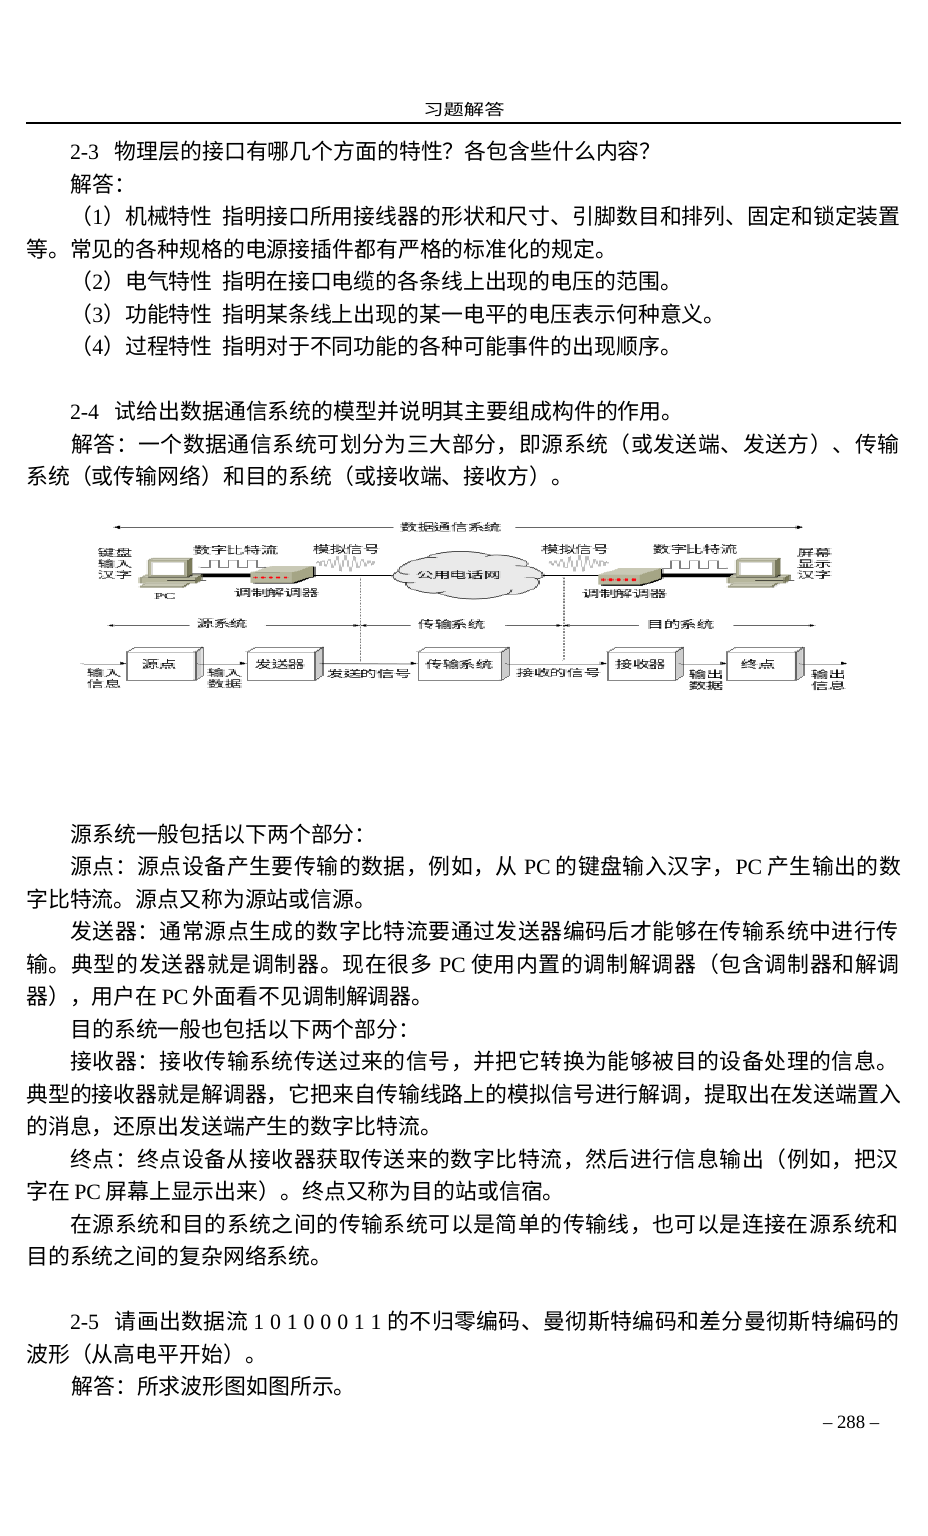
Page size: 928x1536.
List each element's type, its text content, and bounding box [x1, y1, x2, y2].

text 接收器：接收传输系统传送过来的信号，并把它转换为能够被目的设备处理的信息。典型的接收器就是解调器，它把来自传输线路上的模拟信号进行解调，提取出在发送端置入的消息，还原出发送端产生的数字比特流。 [26, 1044, 901, 1141]
text 源系统一般包括以下两个部分： [26, 816, 901, 849]
list 请画出数据流1 0 1 0 0 0 1 1的不归零编码、曼彻斯特编码和差分曼彻斯特编码的波形（从高电平开始）。 [26, 1304, 901, 1369]
text （4）过程特性 指明对于不同功能的各种可能事件的出现顺序。 [26, 329, 901, 361]
text （3）功能特性 指明某条线上出现的某一电平的电压表示何种意义。 [26, 296, 901, 329]
text （2）电气特性 指明在接口电缆的各条线上出现的电压的范围。 [26, 264, 901, 296]
text 解答： [26, 166, 901, 199]
text 在源系统和目的系统之间的传输系统可以是简单的传输线，也可以是连接在源系统和目的系统之间的复杂网络系统。 [26, 1206, 901, 1271]
list 物理层的接口有哪几个方面的特性？各包含些什么内容？ [26, 134, 901, 166]
text 源点：源点设备产生要传输的数据，例如，从PC的键盘输入汉字，PC产生输出的数字比特流。源点又称为源站或信源。 [26, 849, 901, 914]
text 发送器：通常源点生成的数字比特流要通过发送器编码后才能够在传输系统中进行传输。典型的发送器就是调制器。现在很多PC使用内置的调制解调器（包含调制器和解调器），用户在PC外面看不见调制解调器。 [26, 914, 901, 1011]
text （1）机械特性 指明接口所用接线器的形状和尺寸、引脚数目和排列、固定和锁定装置等。常见的各种规格的电源接插件都有严格的标准化的规定。 [26, 199, 901, 264]
text 解答：所求波形图如图所示。 [26, 1369, 901, 1401]
list 试给出数据通信系统的模型并说明其主要组成构件的作用。 [26, 394, 901, 426]
text 终点：终点设备从接收器获取传送来的数字比特流，然后进行信息输出（例如，把汉字在PC屏幕上显示出来）。终点又称为目的站或信宿。 [26, 1141, 901, 1206]
text 解答：一个数据通信系统可划分为三大部分，即源系统（或发送端、发送方）、传输系统（或传输网络）和目的系统（或接收端、接收方）。 [26, 426, 901, 491]
text 目的系统一般也包括以下两个部分： [26, 1011, 901, 1044]
